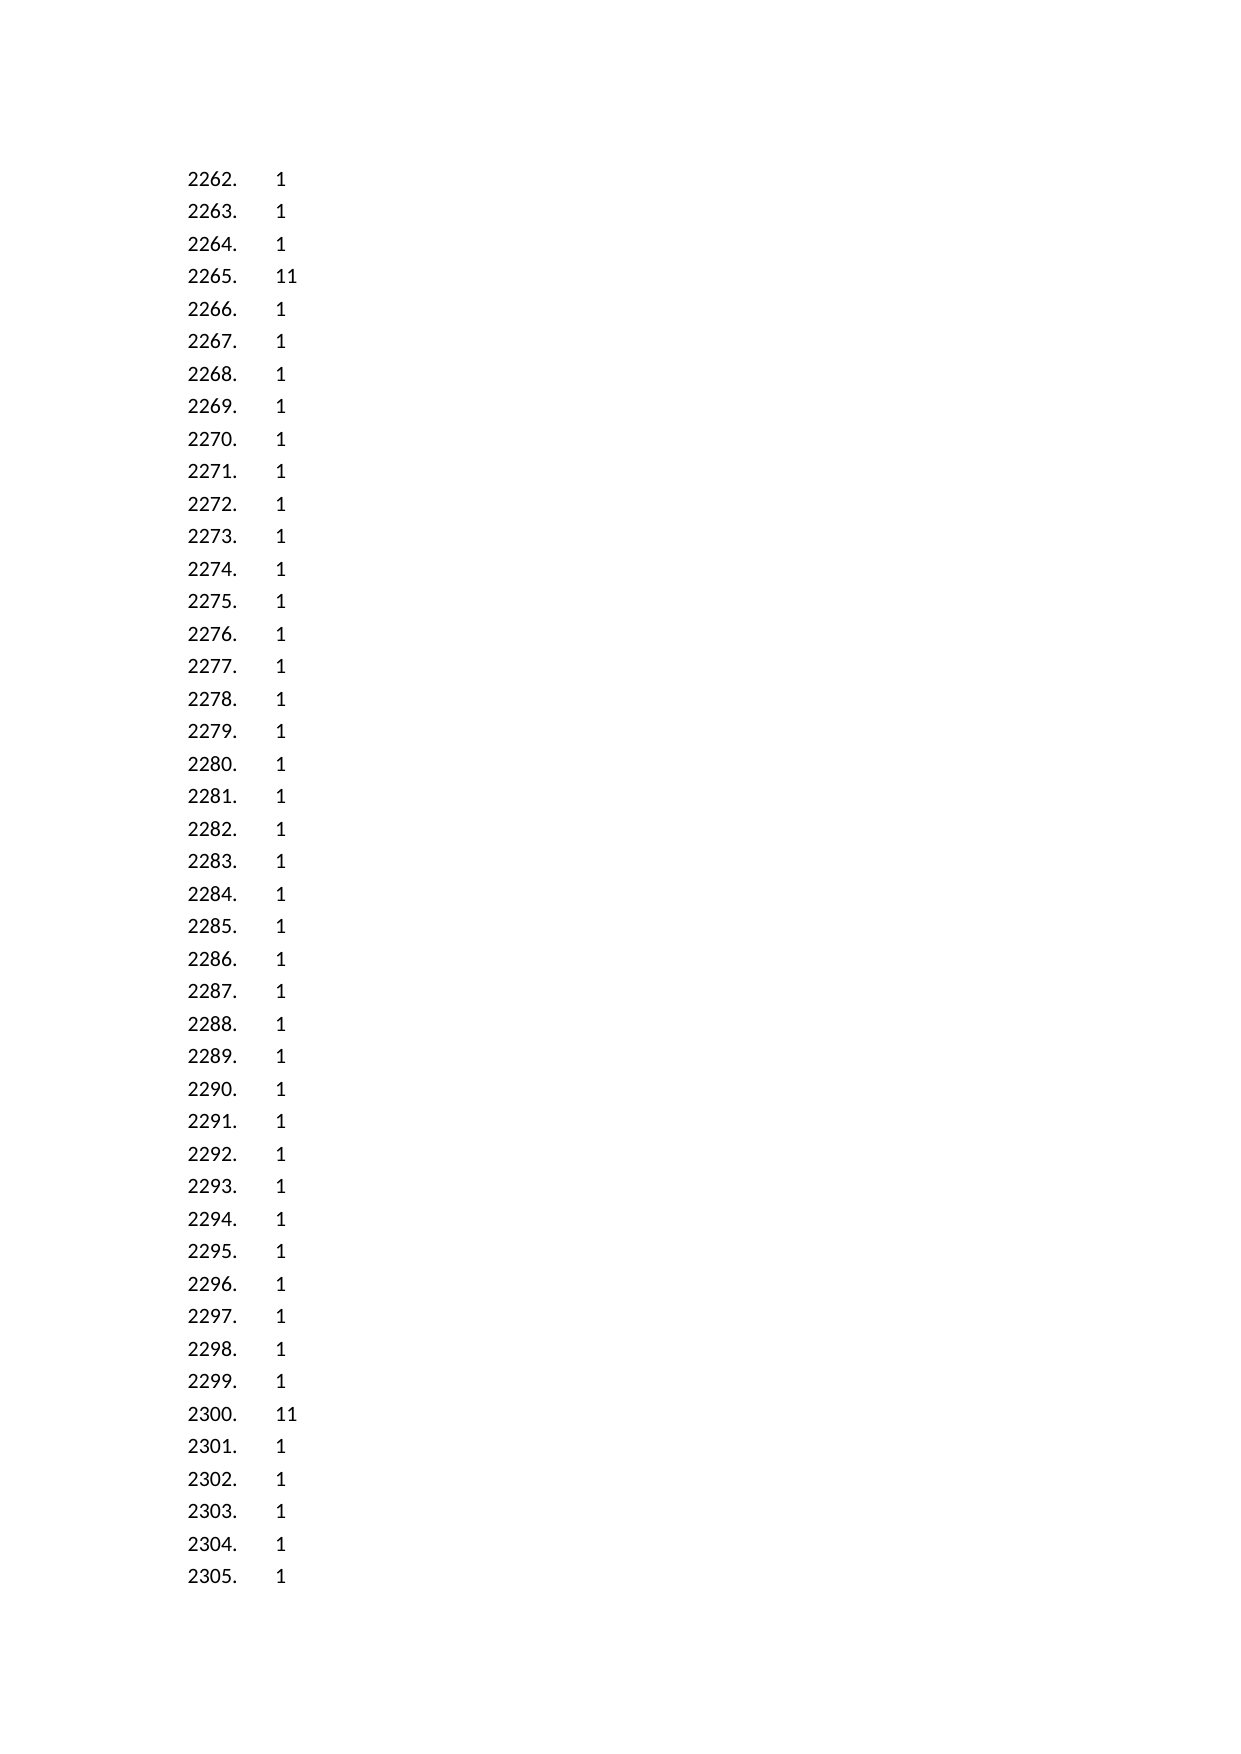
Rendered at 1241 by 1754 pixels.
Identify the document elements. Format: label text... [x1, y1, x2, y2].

list 1 [187, 1202, 1053, 1234]
list 1 [187, 194, 1053, 227]
list 1 [187, 1039, 1053, 1072]
list 1 [187, 1462, 1053, 1494]
list 1 [187, 1072, 1053, 1104]
list 1 [187, 974, 1053, 1007]
list 1 [187, 227, 1053, 259]
list 1 [187, 357, 1053, 389]
list 1 [187, 747, 1053, 779]
list 1 [187, 422, 1053, 454]
list 1 [187, 584, 1053, 617]
list 1 [187, 1104, 1053, 1137]
list 1 [187, 877, 1053, 909]
list 1 [187, 162, 1053, 194]
list 1 [187, 942, 1053, 974]
list 1 [187, 1234, 1053, 1267]
list 1 [187, 1137, 1053, 1169]
list 1 [187, 519, 1053, 552]
list 1 [187, 1364, 1053, 1397]
list 1 [187, 714, 1053, 747]
list 1 [187, 487, 1053, 519]
list 1 [187, 1169, 1053, 1202]
list 1 [187, 292, 1053, 324]
list 1 [187, 617, 1053, 649]
list 1 [187, 1429, 1053, 1462]
list 1 [187, 1007, 1053, 1039]
list 1 [187, 1267, 1053, 1299]
list 1 [187, 649, 1053, 682]
list 1 [187, 812, 1053, 844]
list 1 [187, 1494, 1053, 1527]
list 11 [187, 1397, 1053, 1429]
list 1 [187, 682, 1053, 714]
list 1 [187, 844, 1053, 877]
list 11 [187, 259, 1053, 292]
list 1 [187, 1332, 1053, 1364]
list 1 [187, 1559, 1053, 1592]
list 1 [187, 909, 1053, 942]
list 1 [187, 454, 1053, 487]
list 1 [187, 1299, 1053, 1332]
list 1 [187, 324, 1053, 357]
list 1 [187, 389, 1053, 422]
list 1 [187, 552, 1053, 584]
list 1 [187, 779, 1053, 812]
list 1 [187, 1527, 1053, 1559]
